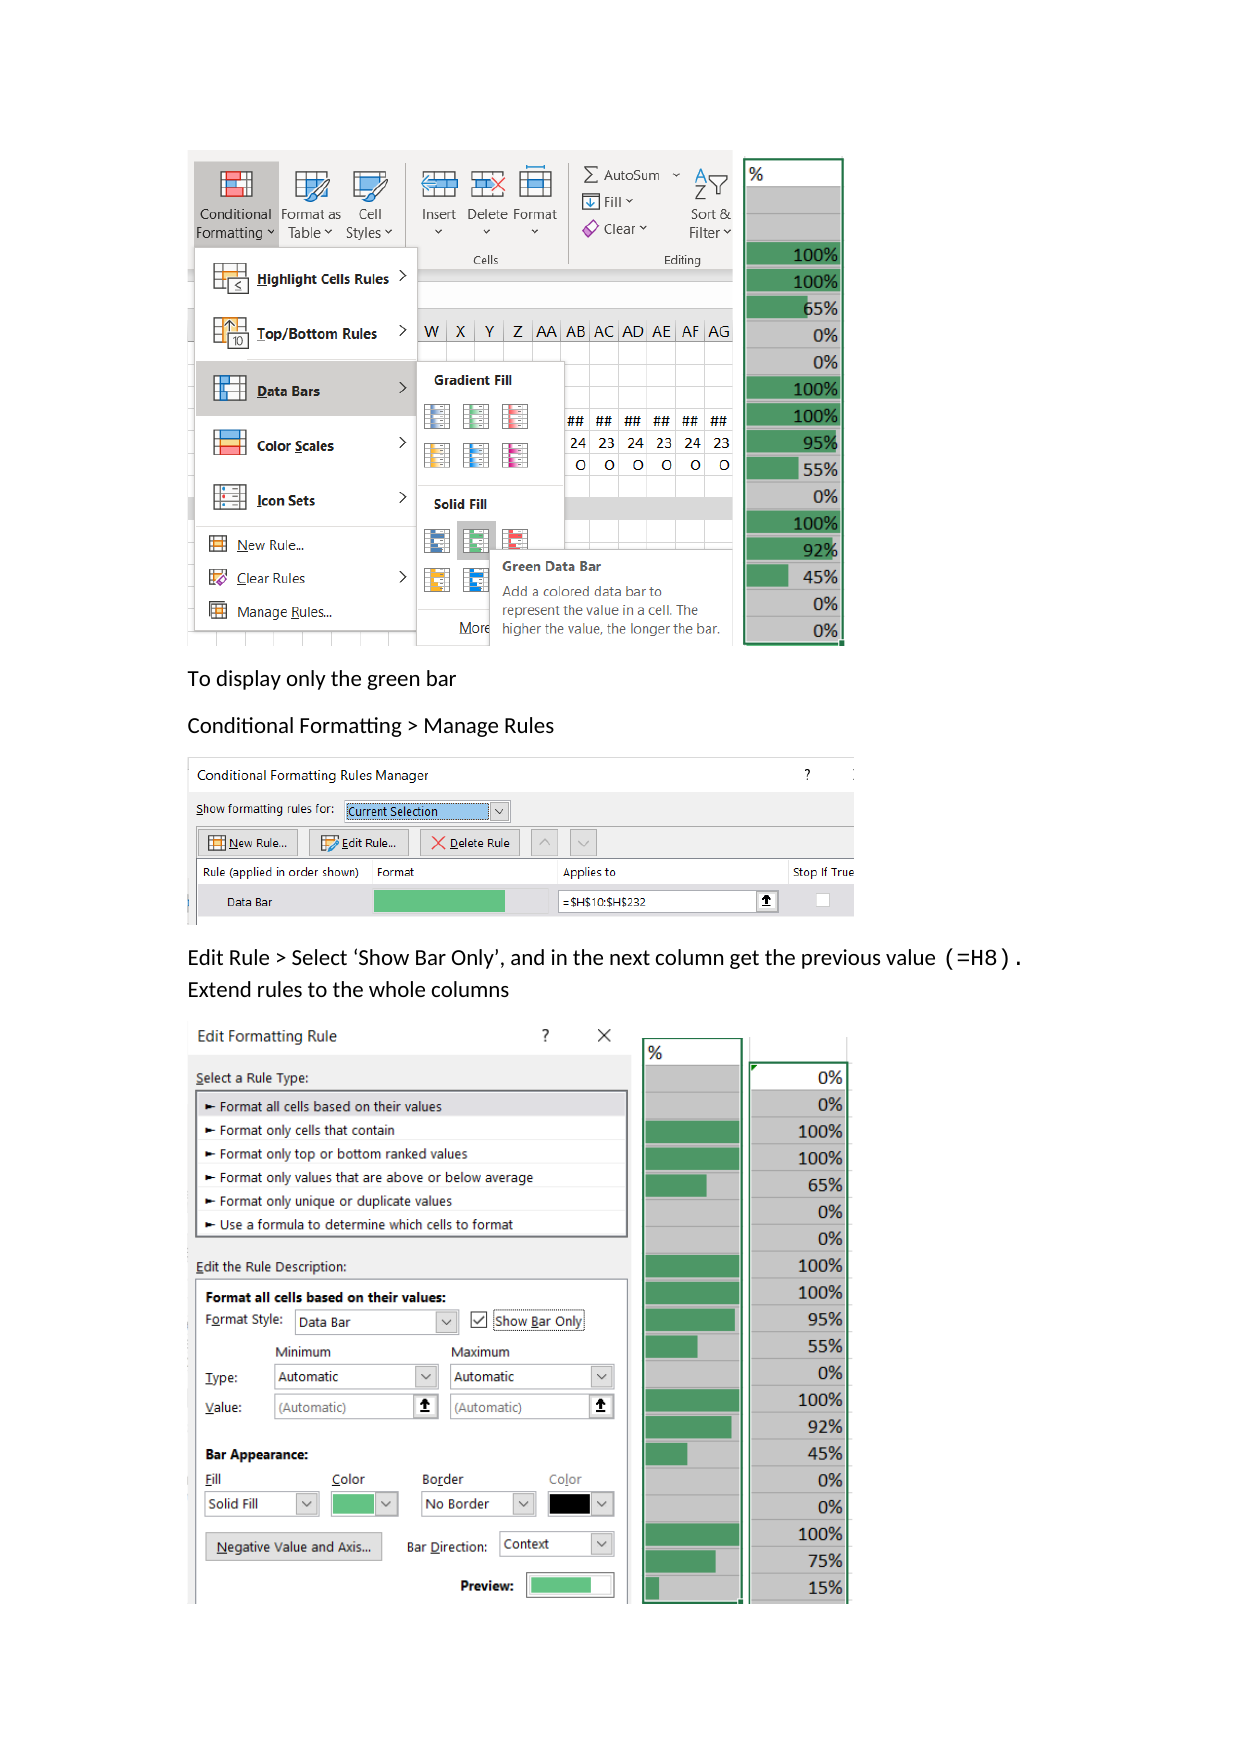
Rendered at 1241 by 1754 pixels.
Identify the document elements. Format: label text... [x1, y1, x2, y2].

picture [748, 1037, 853, 1604]
text To display only the green bar [187, 664, 1090, 692]
text Conditional Formatting > Manage Rules [187, 711, 1090, 739]
picture [641, 1038, 744, 1604]
picture [187, 150, 733, 646]
picture [742, 156, 845, 646]
picture [187, 1021, 632, 1604]
picture [187, 757, 854, 925]
text Edit Rule > Select ‘Show Bar Only’, and in the next column get the previous value (=H8). Extend rules to the whole columns [187, 943, 1090, 1003]
